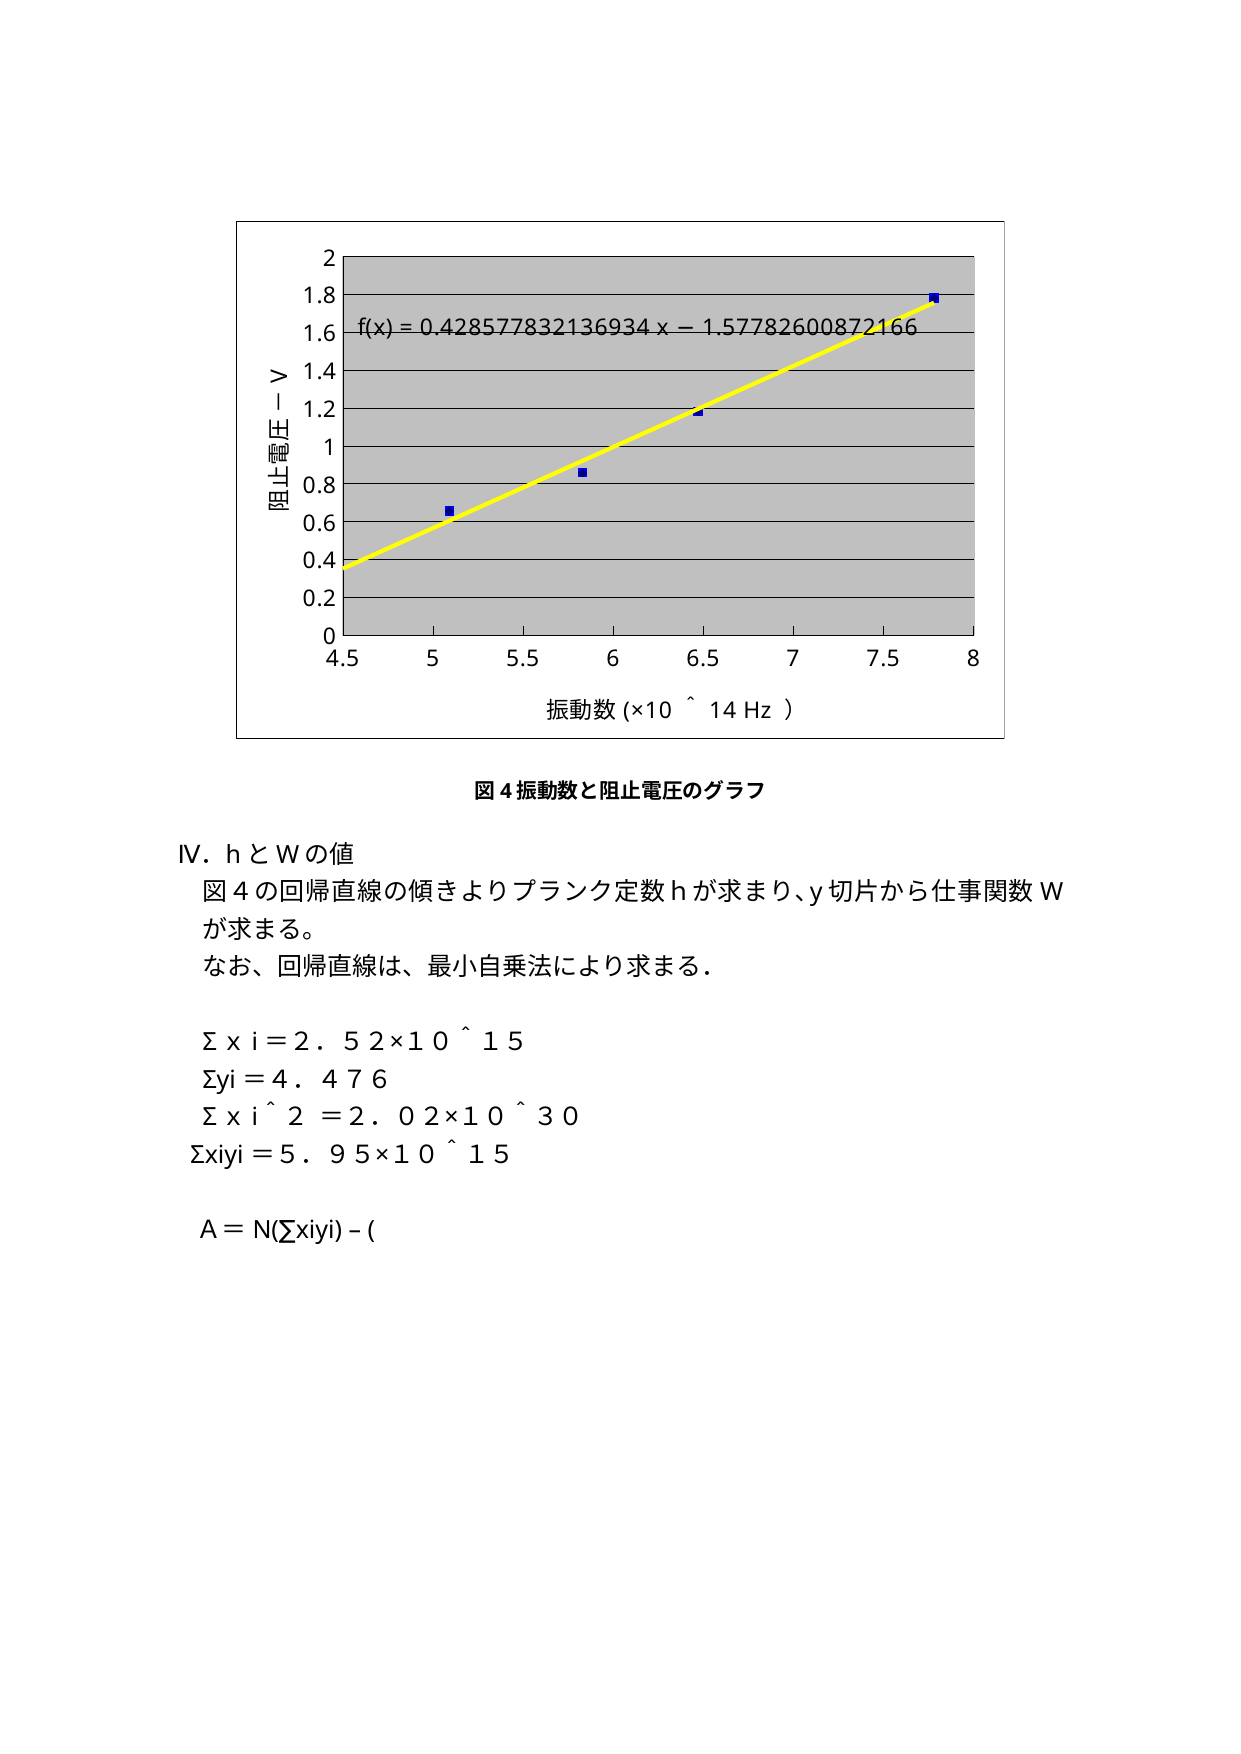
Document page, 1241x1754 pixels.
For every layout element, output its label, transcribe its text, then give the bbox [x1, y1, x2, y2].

text Σｘі ＝２．５２×１０＾１５ [202, 1021, 1063, 1058]
text Ⅳ．hとWの値 [177, 833, 1063, 871]
text 図 4振動数と阻止電圧のグラフ [177, 771, 1063, 808]
text Σxiyi ＝５．９５×１０＾１５ [177, 1133, 1063, 1171]
text Σｘi＾２ ＝２．０２×１０＾３０ [202, 1096, 1063, 1133]
text 図４の回帰直線の傾きよりプランク定数ｈが求まり､y切片から仕事関数Wが求まる。 [202, 871, 1063, 946]
text Ａ＝ N(∑xіyі) – ( [177, 1208, 1063, 1246]
text Σyi ＝４．４７６ [202, 1058, 1063, 1096]
text なお、回帰直線は、最小自乗法により求まる． [202, 946, 1063, 983]
